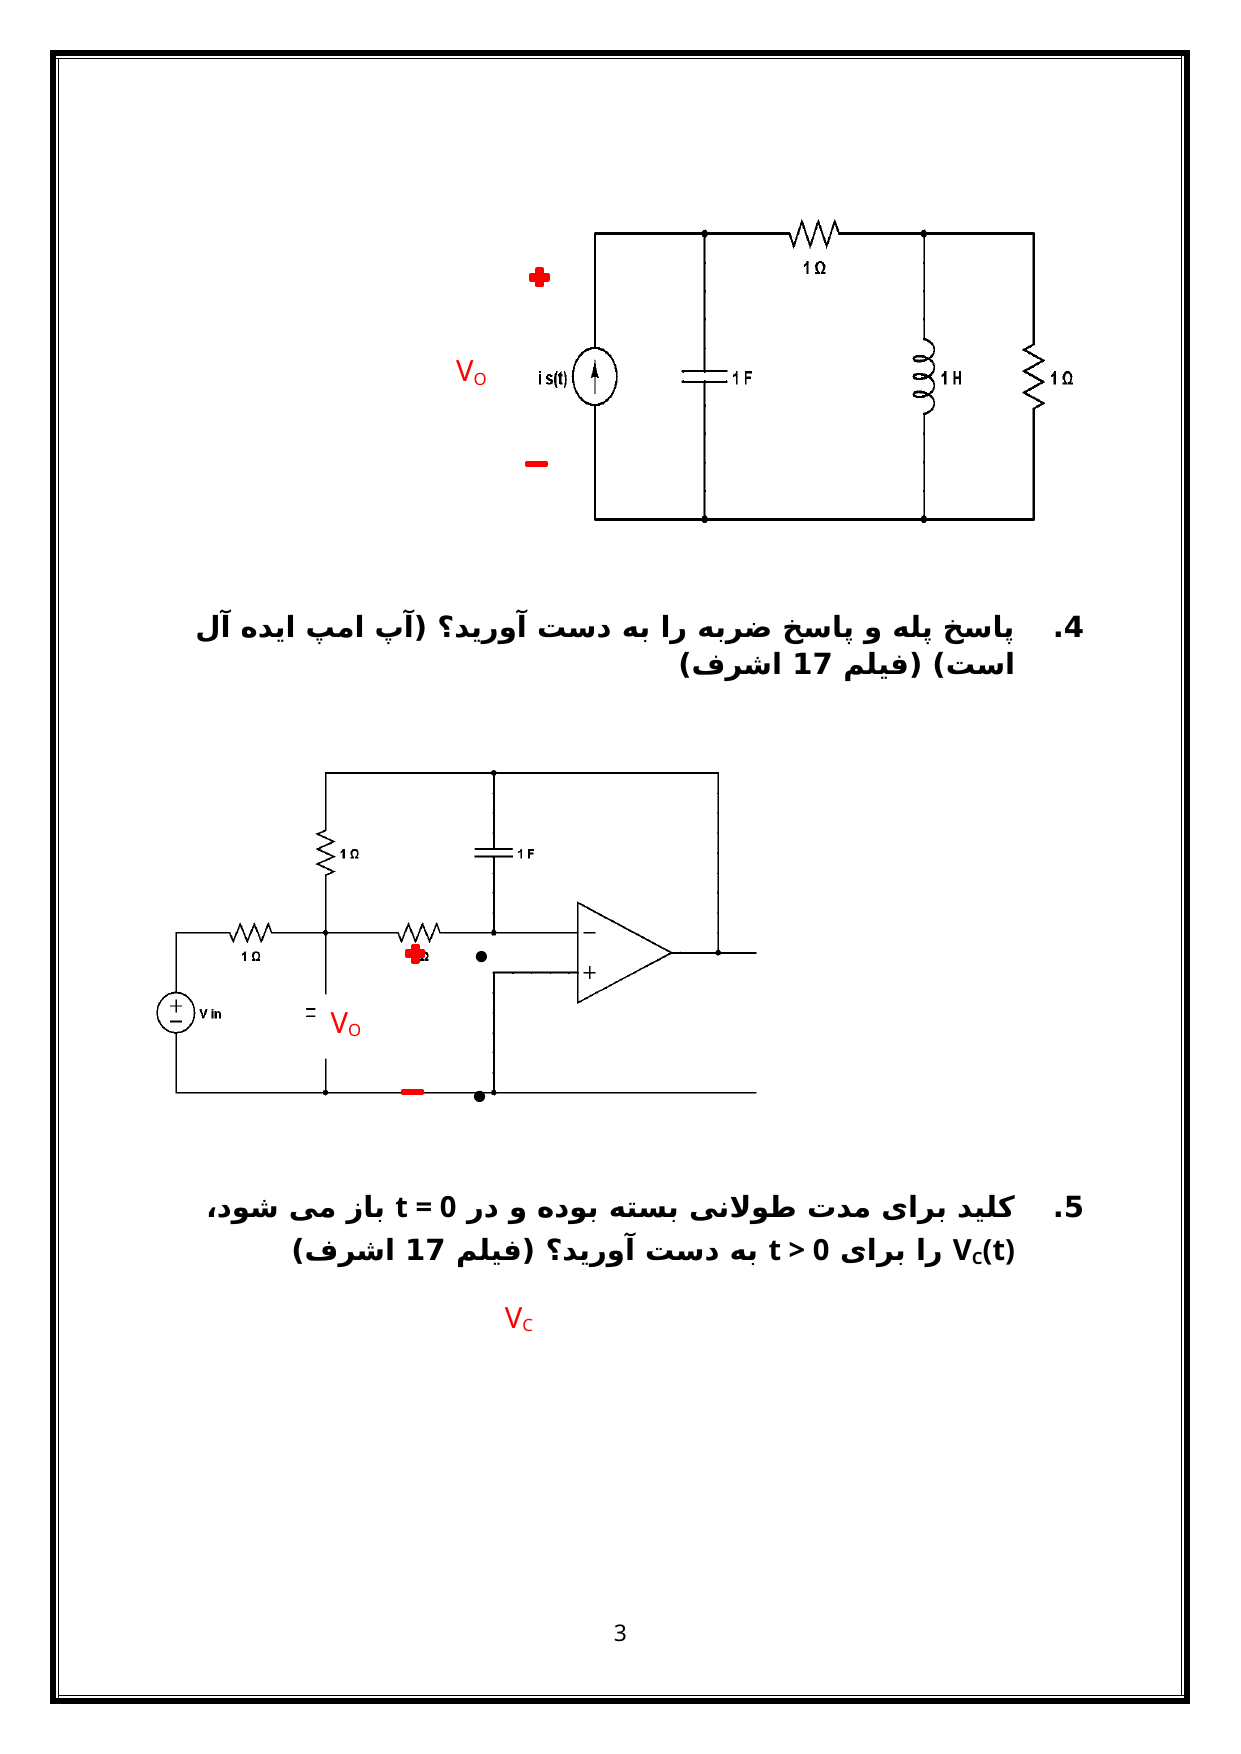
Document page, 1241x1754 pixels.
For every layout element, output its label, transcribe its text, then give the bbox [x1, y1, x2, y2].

list پاسخ پله و پاسخ ضربه را به دست آورید؟ (آپ امپ ایده آل است) (فیلم 17 اشرف) [150, 611, 1053, 681]
list کلید برای مدت طولانی بسته بوده و در t = 0 باز می شود، VC(t) را برای t > 0 به دست آورید؟ (فیلم 17 اشرف) [150, 1187, 1053, 1269]
